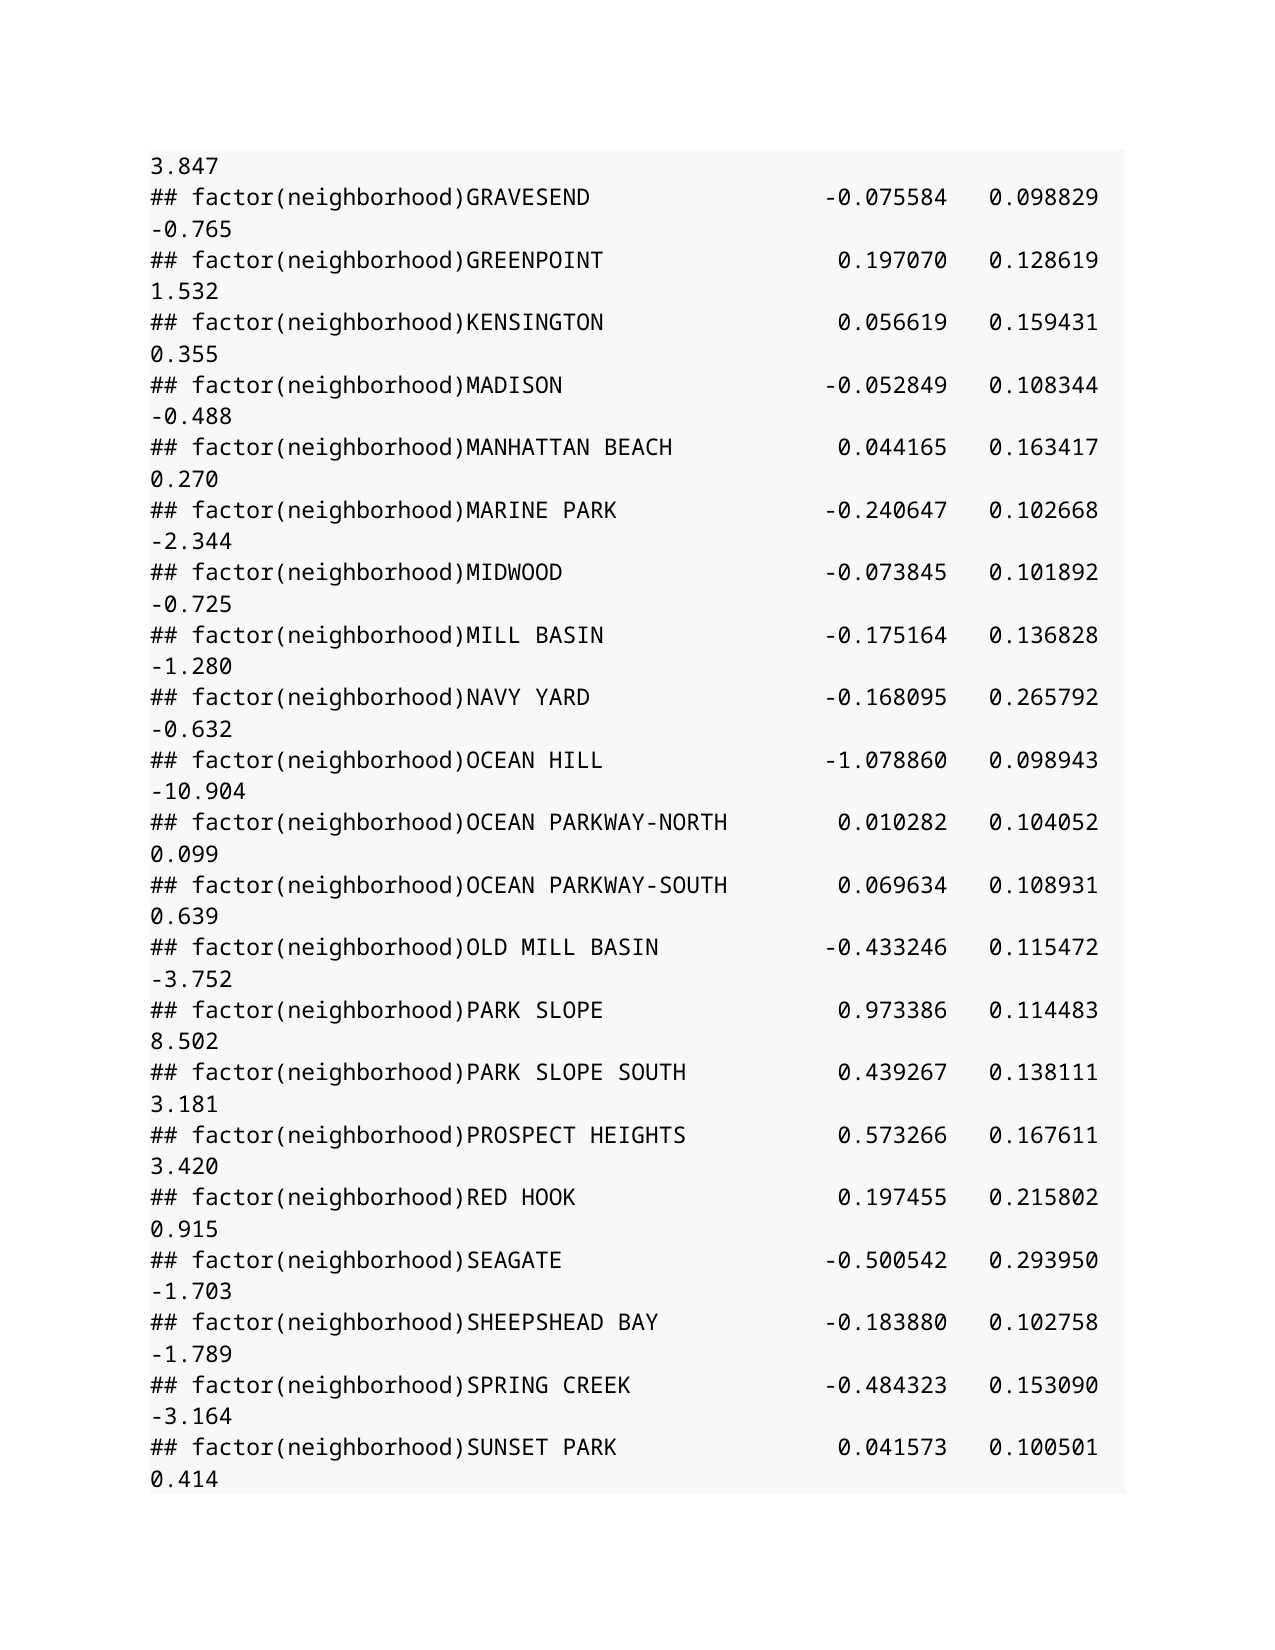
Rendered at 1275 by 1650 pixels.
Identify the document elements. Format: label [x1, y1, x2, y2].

text [150, 150, 1125, 1494]
